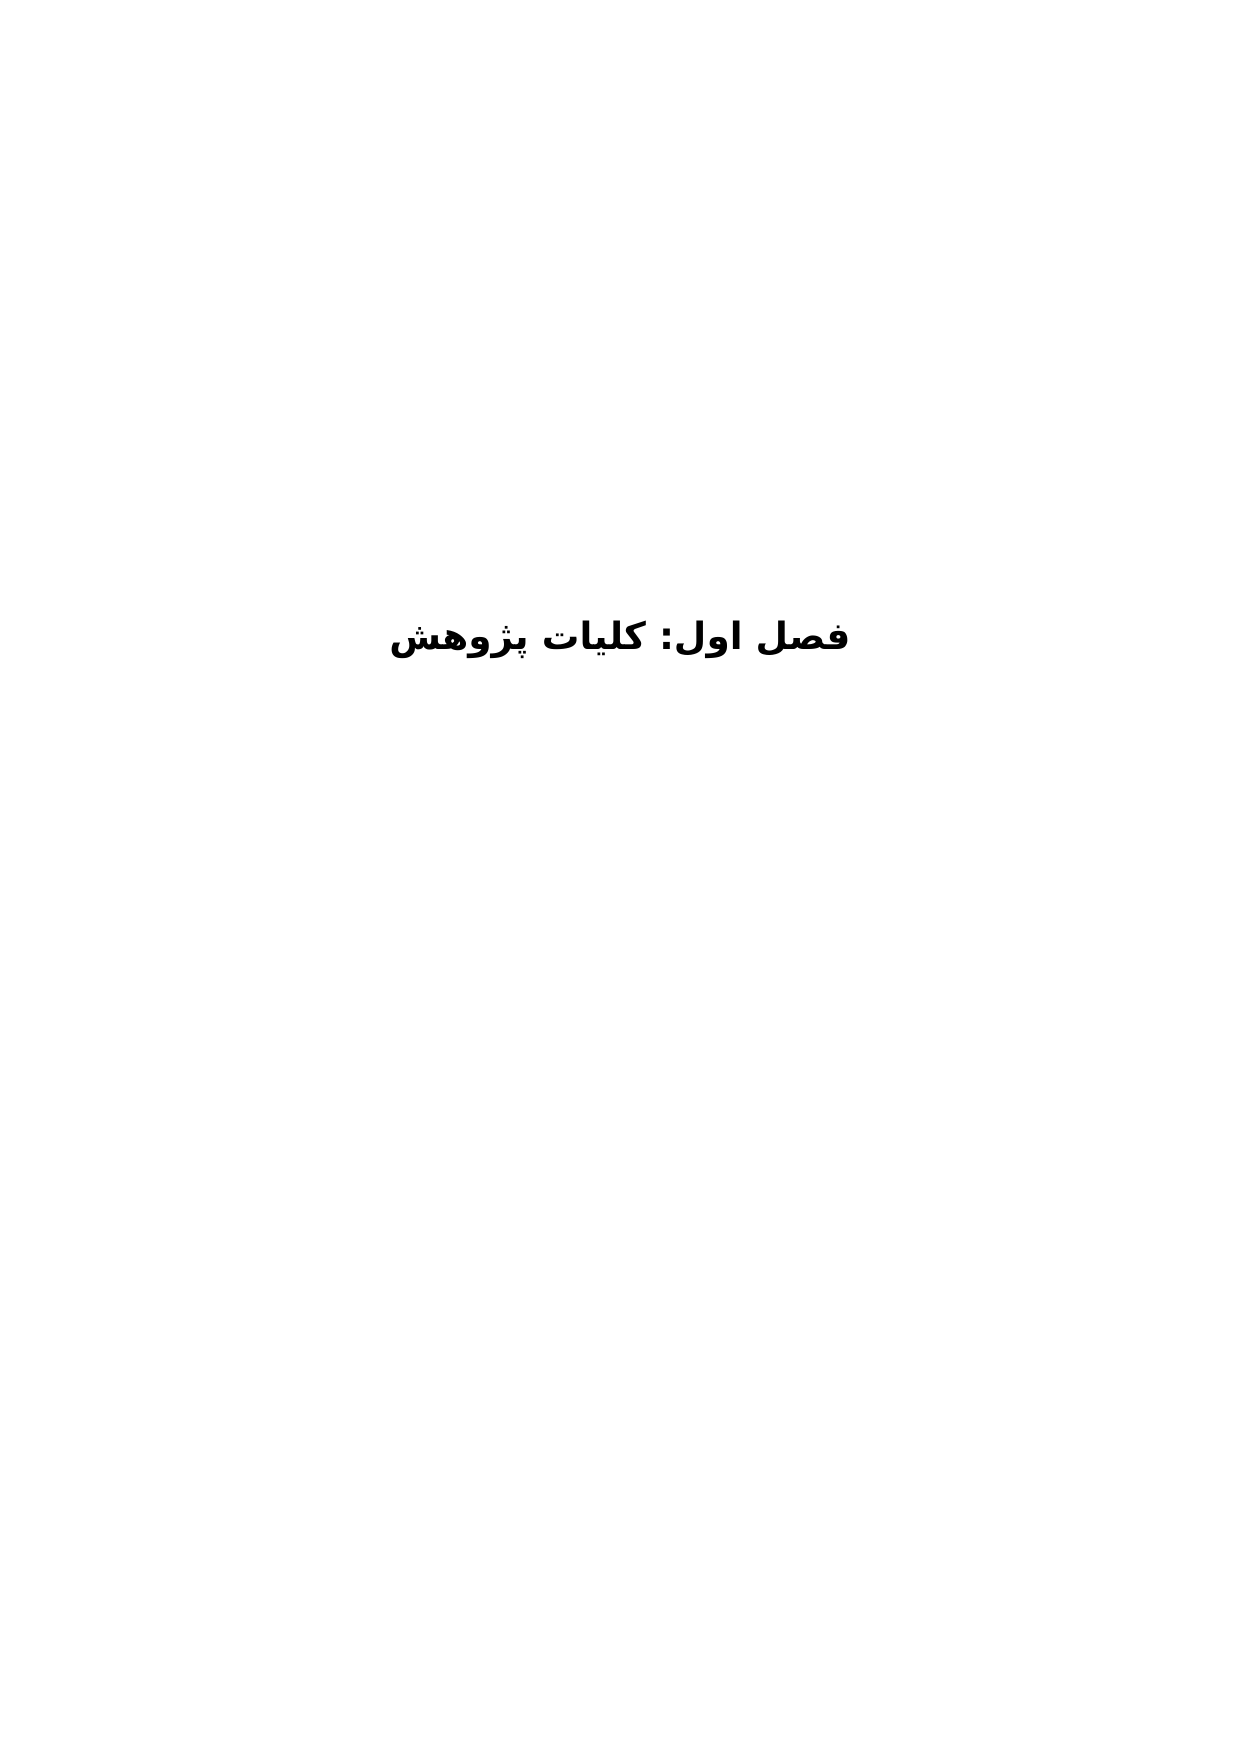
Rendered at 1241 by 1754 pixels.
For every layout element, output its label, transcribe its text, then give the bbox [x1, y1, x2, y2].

subtitle فصل اول: کلیات پژوهش [150, 614, 1090, 658]
